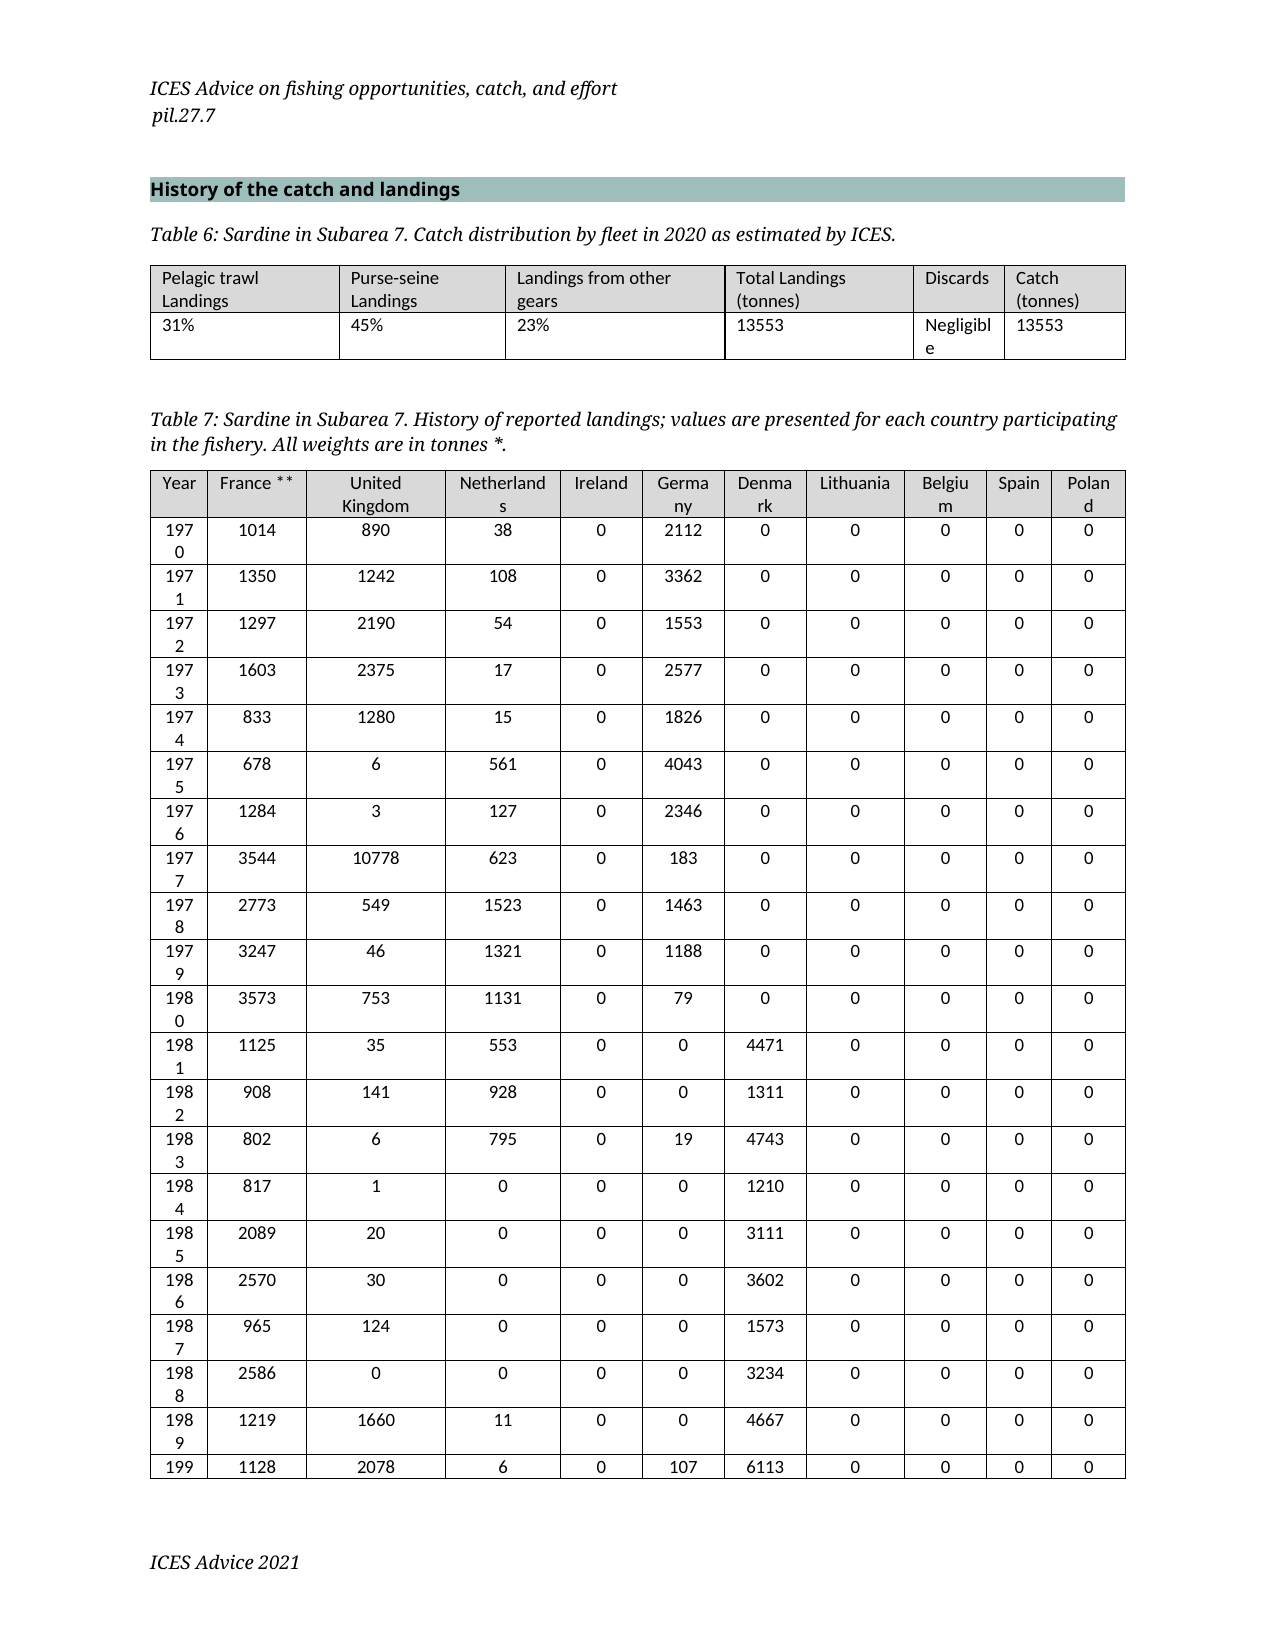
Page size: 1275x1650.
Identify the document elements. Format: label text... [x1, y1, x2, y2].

table_cell 1826 [643, 705, 724, 751]
table_cell 1979 [151, 940, 207, 985]
table_cell 0 [725, 846, 806, 892]
table_cell 0 [807, 986, 904, 1032]
table_cell 2577 [643, 658, 724, 704]
table_cell 0 [807, 752, 904, 798]
table_cell 0 [1052, 940, 1125, 985]
table_cell 1972 [151, 611, 207, 657]
table_cell 2112 [643, 518, 724, 563]
table_cell 0 [987, 1174, 1051, 1220]
table_cell 141 [307, 1080, 445, 1126]
table_cell 0 [643, 1174, 724, 1220]
table_cell 0 [807, 940, 904, 985]
table_cell 0 [725, 518, 806, 563]
table_cell 2089 [208, 1221, 306, 1267]
table_cell 30 [307, 1268, 445, 1313]
table_cell 0 [1052, 1268, 1125, 1313]
table_cell 0 [725, 940, 806, 985]
table_cell 0 [725, 565, 806, 610]
table_cell 0 [1052, 752, 1125, 798]
table_cell 1660 [307, 1408, 445, 1454]
table_cell 0 [1052, 611, 1125, 657]
table_cell 0 [1052, 1221, 1125, 1267]
table_cell 0 [987, 658, 1051, 704]
table_cell 3362 [643, 565, 724, 610]
table_cell 124 [307, 1315, 445, 1360]
text Table 7: Sardine in Subarea 7. History of reported landings; values are presented for each country participating in the fishery. All weights are in tonnes *. [150, 406, 1125, 457]
table_cell 0 [987, 705, 1051, 751]
table_cell 0 [1052, 1408, 1125, 1454]
table_cell 0 [807, 518, 904, 563]
table_cell 3 [307, 799, 445, 845]
table_cell 20 [307, 1221, 445, 1267]
table_cell 0 [561, 846, 642, 892]
table_cell 0 [1052, 1361, 1125, 1407]
table_cell 753 [307, 986, 445, 1032]
table_cell 4471 [725, 1033, 806, 1079]
table_cell 15 [446, 705, 560, 751]
table_cell 0 [987, 752, 1051, 798]
table_header Belgium [905, 471, 986, 517]
table_cell 1128 [208, 1455, 306, 1478]
table_cell 0 [807, 1080, 904, 1126]
table_cell 0 [725, 893, 806, 938]
table_cell 0 [307, 1361, 445, 1407]
table_header Pelagic trawl Landings [151, 266, 339, 312]
table_cell 833 [208, 705, 306, 751]
table_cell 0 [1052, 518, 1125, 563]
table_cell 0 [987, 1221, 1051, 1267]
table_cell 1987 [151, 1315, 207, 1360]
table_cell 0 [905, 799, 986, 845]
table_cell 0 [987, 986, 1051, 1032]
table_cell 2773 [208, 893, 306, 938]
table_cell 0 [807, 893, 904, 938]
table_cell 19 [643, 1127, 724, 1173]
table_cell 1981 [151, 1033, 207, 1079]
table_cell 0 [643, 1221, 724, 1267]
table_cell 0 [561, 1221, 642, 1267]
table_cell 1219 [208, 1408, 306, 1454]
table_cell 0 [987, 893, 1051, 938]
table_cell 0 [1052, 846, 1125, 892]
table_cell 0 [807, 565, 904, 610]
table_cell 0 [643, 1315, 724, 1360]
table_cell 0 [987, 799, 1051, 845]
table_cell 0 [905, 1408, 986, 1454]
table_cell 0 [807, 1455, 904, 1478]
table_cell 1350 [208, 565, 306, 610]
table_header Germany [643, 471, 724, 517]
table_cell 108 [446, 565, 560, 610]
table_cell 0 [987, 846, 1051, 892]
table_cell 0 [807, 1268, 904, 1313]
table_cell 0 [905, 565, 986, 610]
table_cell 1523 [446, 893, 560, 938]
subtitle History of the catch and landings [150, 177, 1125, 202]
table_cell 2078 [307, 1455, 445, 1478]
table_cell 0 [446, 1268, 560, 1313]
table_cell 0 [1052, 1033, 1125, 1079]
table_cell 0 [905, 658, 986, 704]
table_cell 2190 [307, 611, 445, 657]
table_cell 1990 [151, 1455, 207, 1478]
table_cell 0 [905, 611, 986, 657]
table_cell 965 [208, 1315, 306, 1360]
table_header Purse-seine Landings [340, 266, 505, 312]
table_cell 0 [561, 1455, 642, 1478]
table_cell 0 [643, 1408, 724, 1454]
table_header Denmark [725, 471, 806, 517]
table_cell 0 [987, 940, 1051, 985]
table_cell 549 [307, 893, 445, 938]
table_cell 0 [987, 1408, 1051, 1454]
table_cell 0 [446, 1221, 560, 1267]
table_cell 795 [446, 1127, 560, 1173]
table_cell 6113 [725, 1455, 806, 1478]
table_cell 890 [307, 518, 445, 563]
table_cell 0 [807, 658, 904, 704]
table_cell 0 [643, 1033, 724, 1079]
table_cell 79 [643, 986, 724, 1032]
table_cell 0 [987, 1080, 1051, 1126]
table_cell 4043 [643, 752, 724, 798]
table_cell 1242 [307, 565, 445, 610]
table_cell 3544 [208, 846, 306, 892]
table_cell 10778 [307, 846, 445, 892]
table_cell 1978 [151, 893, 207, 938]
table_header Spain [987, 471, 1051, 517]
table_cell 0 [561, 1080, 642, 1126]
table_header Discards [914, 266, 1004, 312]
table_cell 1984 [151, 1174, 207, 1220]
table_cell 0 [725, 752, 806, 798]
table_cell 0 [987, 1455, 1051, 1478]
table_cell 1188 [643, 940, 724, 985]
table_cell 1553 [643, 611, 724, 657]
table_cell 0 [987, 1268, 1051, 1313]
text Table 6: Sardine in Subarea 7. Catch distribution by fleet in 2020 as estimated by ICES. [150, 221, 1125, 246]
table_cell 1976 [151, 799, 207, 845]
table_cell 0 [987, 1127, 1051, 1173]
table_cell 0 [1052, 799, 1125, 845]
table_cell 2586 [208, 1361, 306, 1407]
table_cell 0 [561, 1361, 642, 1407]
table_cell 0 [807, 799, 904, 845]
table_cell 2375 [307, 658, 445, 704]
table_cell 908 [208, 1080, 306, 1126]
table_cell 4743 [725, 1127, 806, 1173]
table_cell 0 [1052, 705, 1125, 751]
table_cell 1974 [151, 705, 207, 751]
table_header Year [151, 471, 207, 517]
table_cell 0 [905, 940, 986, 985]
table_cell 0 [643, 1080, 724, 1126]
table_cell 928 [446, 1080, 560, 1126]
table_cell 0 [1052, 1455, 1125, 1478]
table_cell 35 [307, 1033, 445, 1079]
table_cell 1973 [151, 658, 207, 704]
table_cell 0 [905, 705, 986, 751]
table_cell 0 [905, 1080, 986, 1126]
table_cell 0 [905, 1033, 986, 1079]
table_cell 0 [807, 1361, 904, 1407]
table_cell 6 [446, 1455, 560, 1478]
table_cell 0 [1052, 658, 1125, 704]
table_cell 0 [561, 1268, 642, 1313]
table_header Lithuania [807, 471, 904, 517]
table_cell 0 [987, 1033, 1051, 1079]
table_cell 0 [446, 1361, 560, 1407]
table_cell 54 [446, 611, 560, 657]
table_cell 0 [561, 611, 642, 657]
table_cell 0 [643, 1361, 724, 1407]
table_cell 0 [561, 1033, 642, 1079]
table_cell 0 [725, 611, 806, 657]
table_cell 0 [987, 565, 1051, 610]
table_cell 0 [905, 1221, 986, 1267]
table_cell 0 [807, 1221, 904, 1267]
table_cell 0 [987, 1315, 1051, 1360]
table_header Poland [1052, 471, 1125, 517]
table_cell 678 [208, 752, 306, 798]
table_cell 0 [807, 1127, 904, 1173]
table_cell 1311 [725, 1080, 806, 1126]
table_header Total Landings (tonnes) [726, 266, 913, 312]
table_cell 0 [905, 893, 986, 938]
table_header United Kingdom [307, 471, 445, 517]
table_cell 802 [208, 1127, 306, 1173]
table_cell 1975 [151, 752, 207, 798]
table_header Netherlands [446, 471, 560, 517]
table_cell 0 [1052, 1080, 1125, 1126]
table_cell 13553 [726, 313, 913, 359]
table_cell 3111 [725, 1221, 806, 1267]
table_header Landings from other gears [506, 266, 724, 312]
table_cell 3234 [725, 1361, 806, 1407]
table_cell 1463 [643, 893, 724, 938]
table_cell 0 [905, 518, 986, 563]
table_cell 1989 [151, 1408, 207, 1454]
table_cell 0 [725, 658, 806, 704]
table_cell 4667 [725, 1408, 806, 1454]
table_cell 0 [987, 611, 1051, 657]
table_cell 23% [506, 313, 724, 359]
table_cell 0 [987, 518, 1051, 563]
table_cell 0 [1052, 1127, 1125, 1173]
table_cell 183 [643, 846, 724, 892]
table_cell 31% [151, 313, 339, 359]
table_cell 0 [643, 1268, 724, 1313]
table_cell 127 [446, 799, 560, 845]
table_cell 0 [725, 799, 806, 845]
table_cell 0 [561, 705, 642, 751]
table_header France ** [208, 471, 306, 517]
table_cell Negligible [914, 313, 1004, 359]
table_cell 0 [561, 986, 642, 1032]
table_cell 1970 [151, 518, 207, 563]
table_cell 0 [561, 1408, 642, 1454]
table_cell 45% [340, 313, 505, 359]
table_cell 0 [1052, 1174, 1125, 1220]
table_cell 1284 [208, 799, 306, 845]
table_cell 0 [1052, 893, 1125, 938]
table_cell 0 [905, 986, 986, 1032]
table_cell 1982 [151, 1080, 207, 1126]
table_cell 0 [725, 986, 806, 1032]
table_cell 0 [905, 752, 986, 798]
table_cell 0 [807, 846, 904, 892]
table_cell 0 [905, 1268, 986, 1313]
table_cell 0 [561, 1315, 642, 1360]
table_cell 0 [725, 705, 806, 751]
table_cell 13553 [1005, 313, 1125, 359]
table_cell 0 [905, 846, 986, 892]
table_cell 0 [561, 799, 642, 845]
table_cell 0 [561, 518, 642, 563]
table_cell 0 [1052, 1315, 1125, 1360]
table_cell 1297 [208, 611, 306, 657]
table_header Catch (tonnes) [1005, 266, 1125, 312]
table_cell 11 [446, 1408, 560, 1454]
table_cell 0 [905, 1315, 986, 1360]
table_cell 0 [561, 940, 642, 985]
table_cell 1321 [446, 940, 560, 985]
table_cell 1573 [725, 1315, 806, 1360]
table_cell 1210 [725, 1174, 806, 1220]
table_cell 1977 [151, 846, 207, 892]
table_cell 0 [446, 1174, 560, 1220]
table_cell 0 [905, 1361, 986, 1407]
table_cell 6 [307, 752, 445, 798]
table_cell 0 [561, 1127, 642, 1173]
table_cell 0 [561, 752, 642, 798]
table_cell 561 [446, 752, 560, 798]
table_cell 1980 [151, 986, 207, 1032]
table_cell 0 [807, 1033, 904, 1079]
table_cell 0 [446, 1315, 560, 1360]
table_cell 1131 [446, 986, 560, 1032]
table_header Ireland [561, 471, 642, 517]
table_cell 3573 [208, 986, 306, 1032]
table_cell 1280 [307, 705, 445, 751]
table_cell 17 [446, 658, 560, 704]
table_cell 0 [807, 705, 904, 751]
table_cell 1986 [151, 1268, 207, 1313]
table_cell 0 [561, 658, 642, 704]
table_cell 0 [807, 611, 904, 657]
table_cell 46 [307, 940, 445, 985]
table_cell 0 [905, 1174, 986, 1220]
table_cell 0 [987, 1361, 1051, 1407]
table_cell 1971 [151, 565, 207, 610]
table_cell 0 [807, 1408, 904, 1454]
table_cell 2346 [643, 799, 724, 845]
table_cell 38 [446, 518, 560, 563]
table_cell 1603 [208, 658, 306, 704]
table_cell 623 [446, 846, 560, 892]
table_cell 0 [905, 1455, 986, 1478]
table_cell 0 [561, 565, 642, 610]
table_cell 817 [208, 1174, 306, 1220]
table_cell 0 [807, 1174, 904, 1220]
table_cell 553 [446, 1033, 560, 1079]
table_cell 1125 [208, 1033, 306, 1079]
table_cell 1985 [151, 1221, 207, 1267]
table_cell 2570 [208, 1268, 306, 1313]
table_cell 107 [643, 1455, 724, 1478]
table_cell 0 [905, 1127, 986, 1173]
table_cell 0 [561, 1174, 642, 1220]
table_cell 0 [561, 893, 642, 938]
table_cell 1014 [208, 518, 306, 563]
table_cell 1988 [151, 1361, 207, 1407]
table_cell 1983 [151, 1127, 207, 1173]
table_cell 3247 [208, 940, 306, 985]
table_cell 0 [1052, 986, 1125, 1032]
table_cell 0 [807, 1315, 904, 1360]
table_cell 0 [1052, 565, 1125, 610]
table_cell 1 [307, 1174, 445, 1220]
table_cell 3602 [725, 1268, 806, 1313]
table_cell 6 [307, 1127, 445, 1173]
